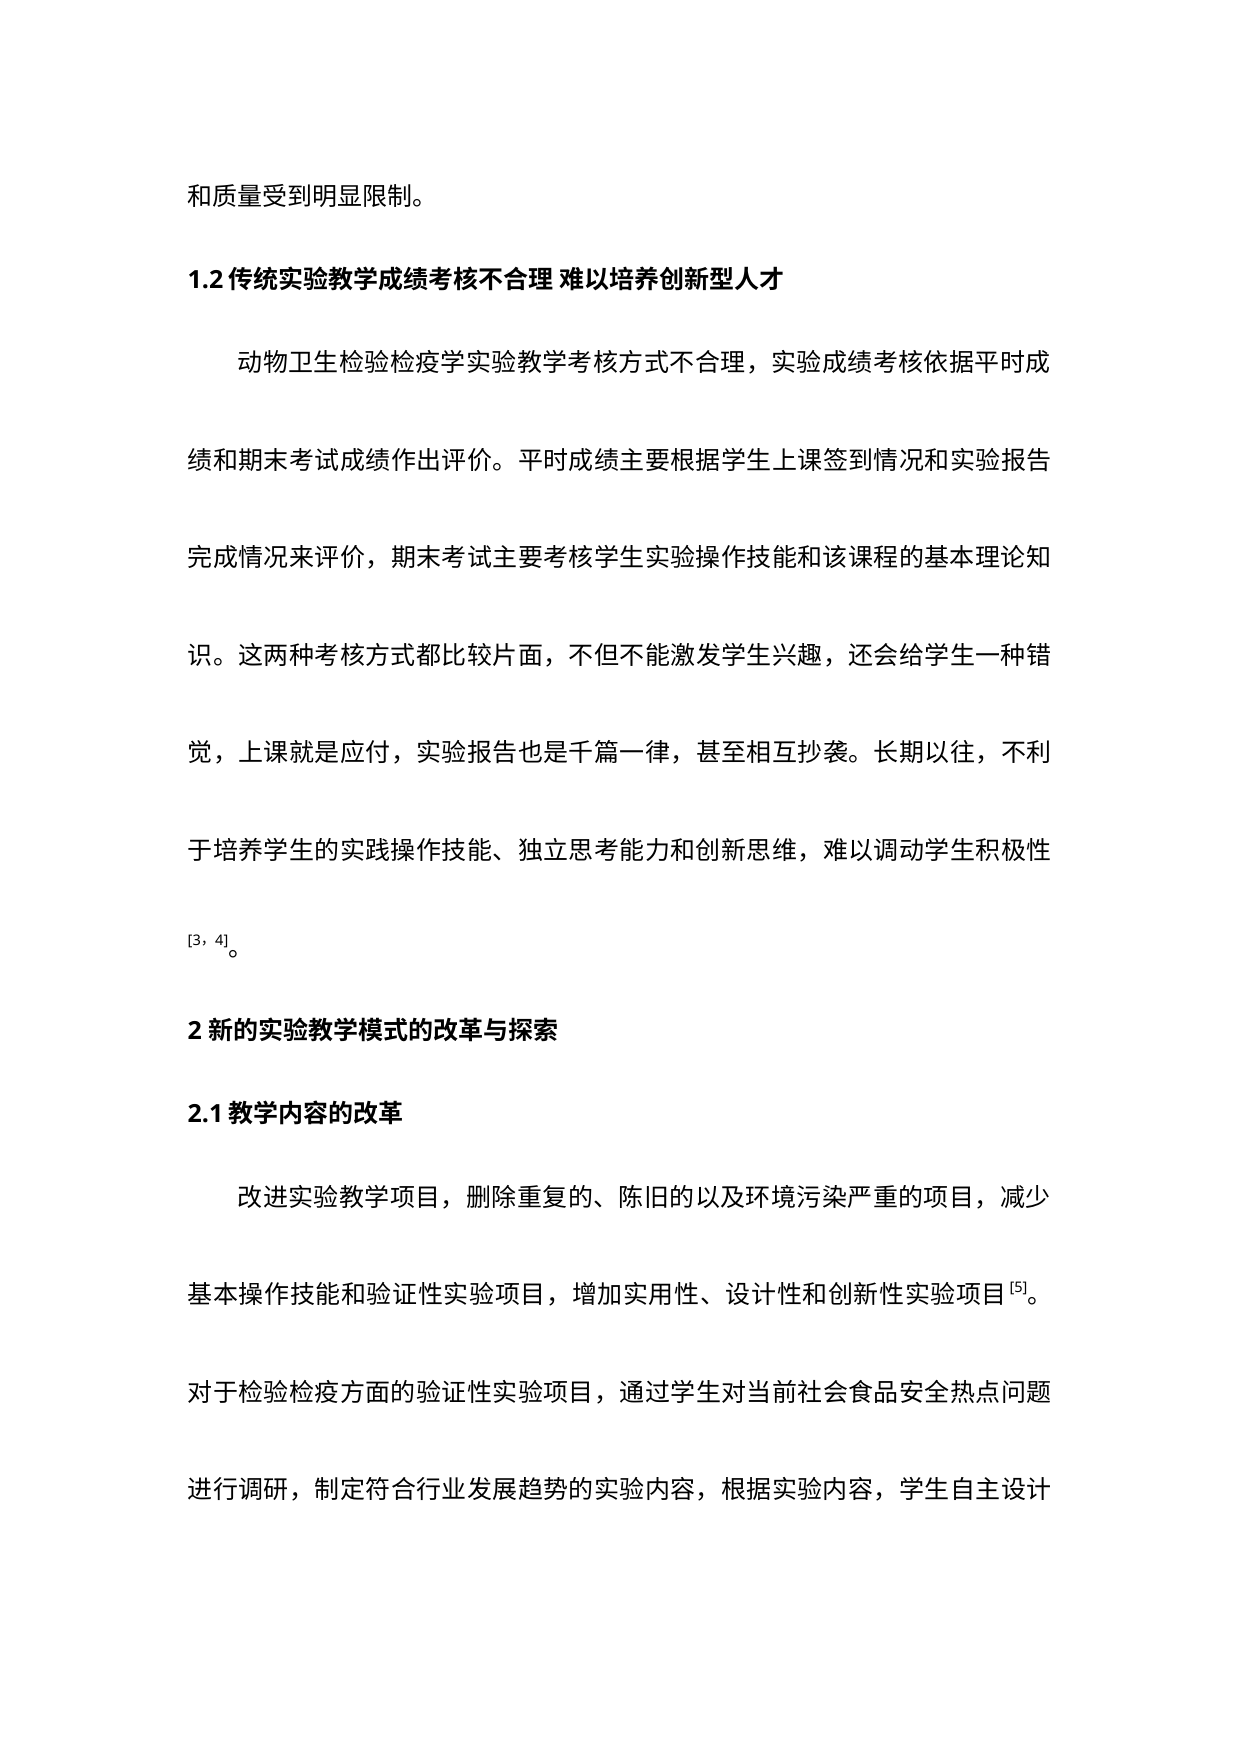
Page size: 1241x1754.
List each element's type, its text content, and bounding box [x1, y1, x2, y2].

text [187, 1163, 1053, 1520]
text 2.1教学内容的改革 [187, 1079, 1053, 1144]
text 动物卫生检验检疫学实验教学考核方式不合理，实验成绩考核依据平时成绩和期末考试成绩作出评价。平时成绩主要根据学生上课签到情况和实验报告完成情况来评价，期末考试主要考核学生实验操作技能和该课程的基本理论知识。这两种考核方式都比较片面，不但不能激发学生兴趣，还会给学生一种错觉，上课就是应付，实验报告也是千篇一律，甚至相互抄袭。长期以往，不利于培养学生的实践操作技能、独立思考能力和创新思维，难以调动学生积极性[3，4]。 [187, 328, 1053, 978]
text 1.2传统实验教学成绩考核不合理 难以培养创新型人才 [187, 245, 1053, 310]
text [187, 162, 1053, 227]
text 2 新的实验教学模式的改革与探索 [187, 996, 1053, 1061]
